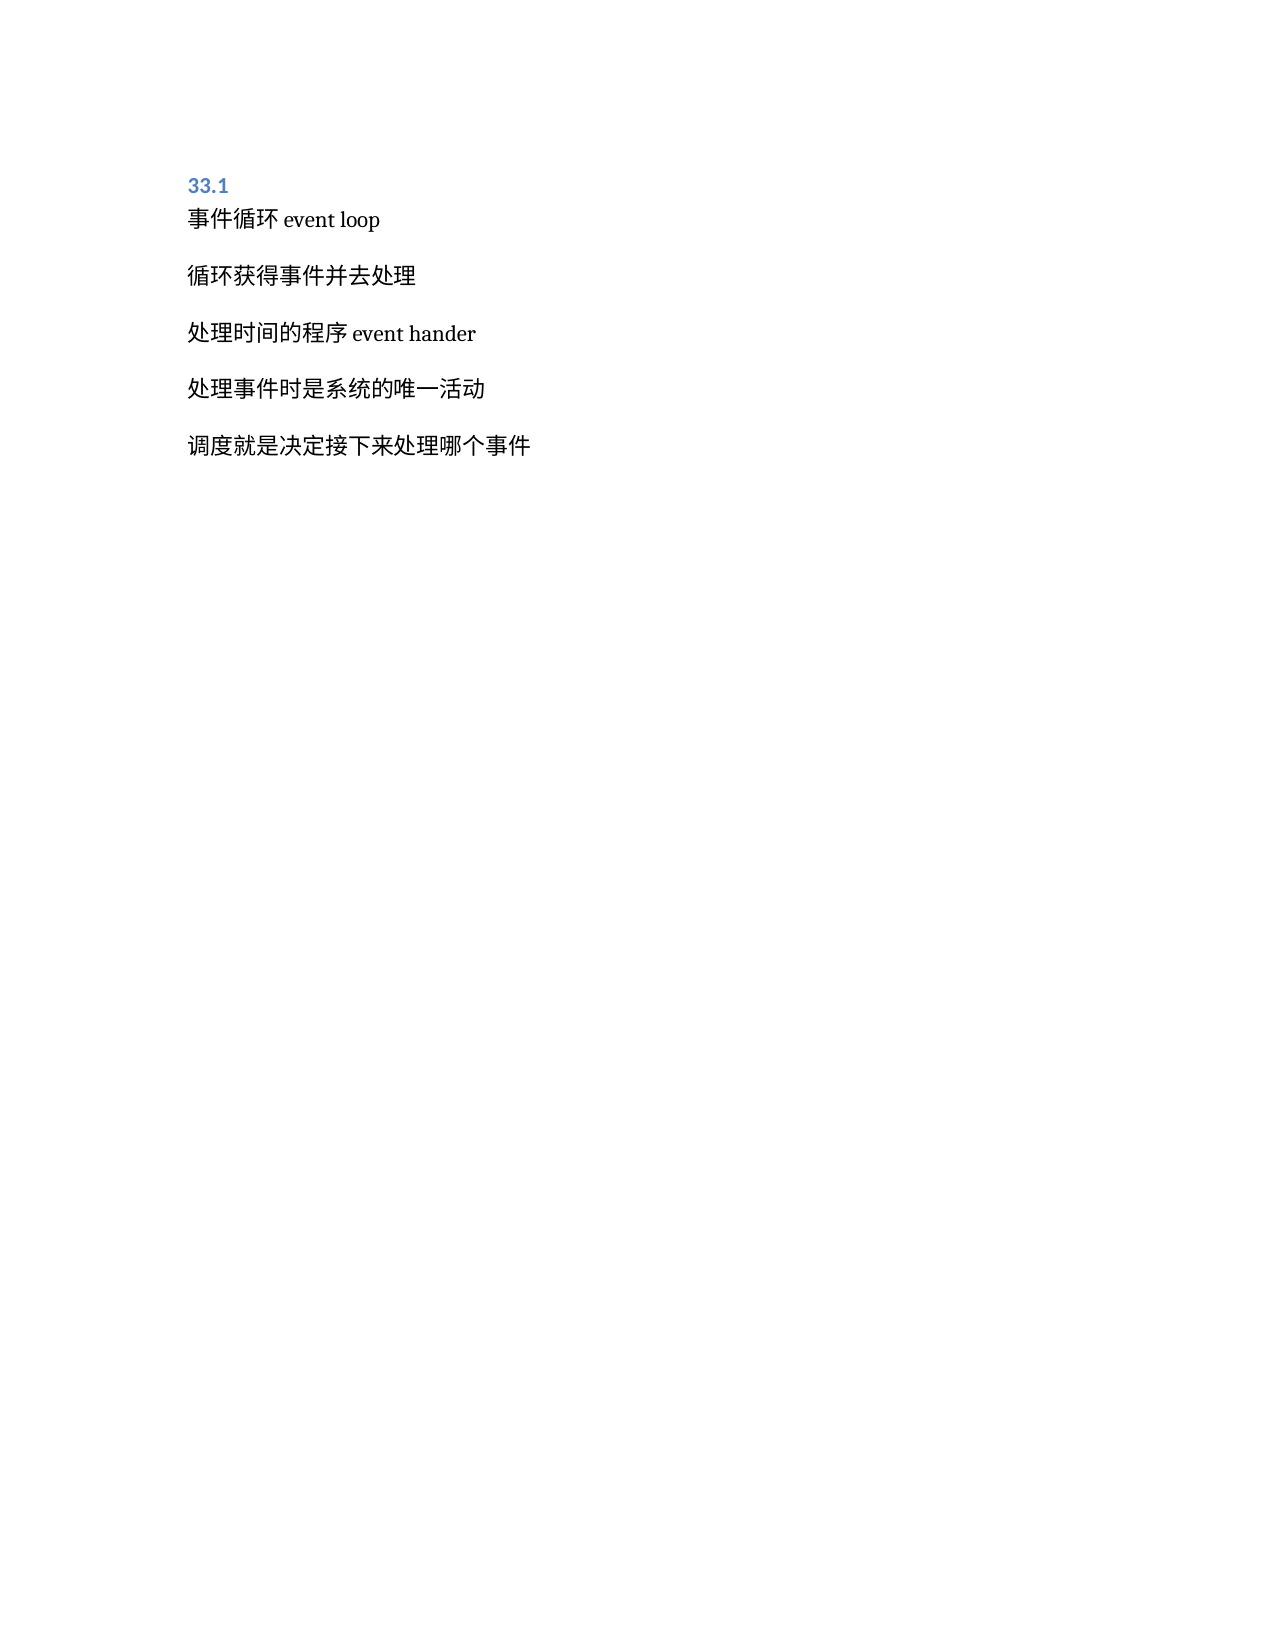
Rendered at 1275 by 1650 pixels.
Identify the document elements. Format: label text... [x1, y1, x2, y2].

subtitle 33.1 [187, 171, 1087, 199]
text 循环获得事件并去处理 [187, 260, 1087, 291]
text 处理时间的程序event hander [187, 317, 1087, 348]
text 处理事件时是系统的唯一活动 [187, 373, 1087, 404]
text 事件循环event loop [187, 203, 1087, 234]
text 调度就是决定接下来处理哪个事件 [187, 430, 1087, 461]
